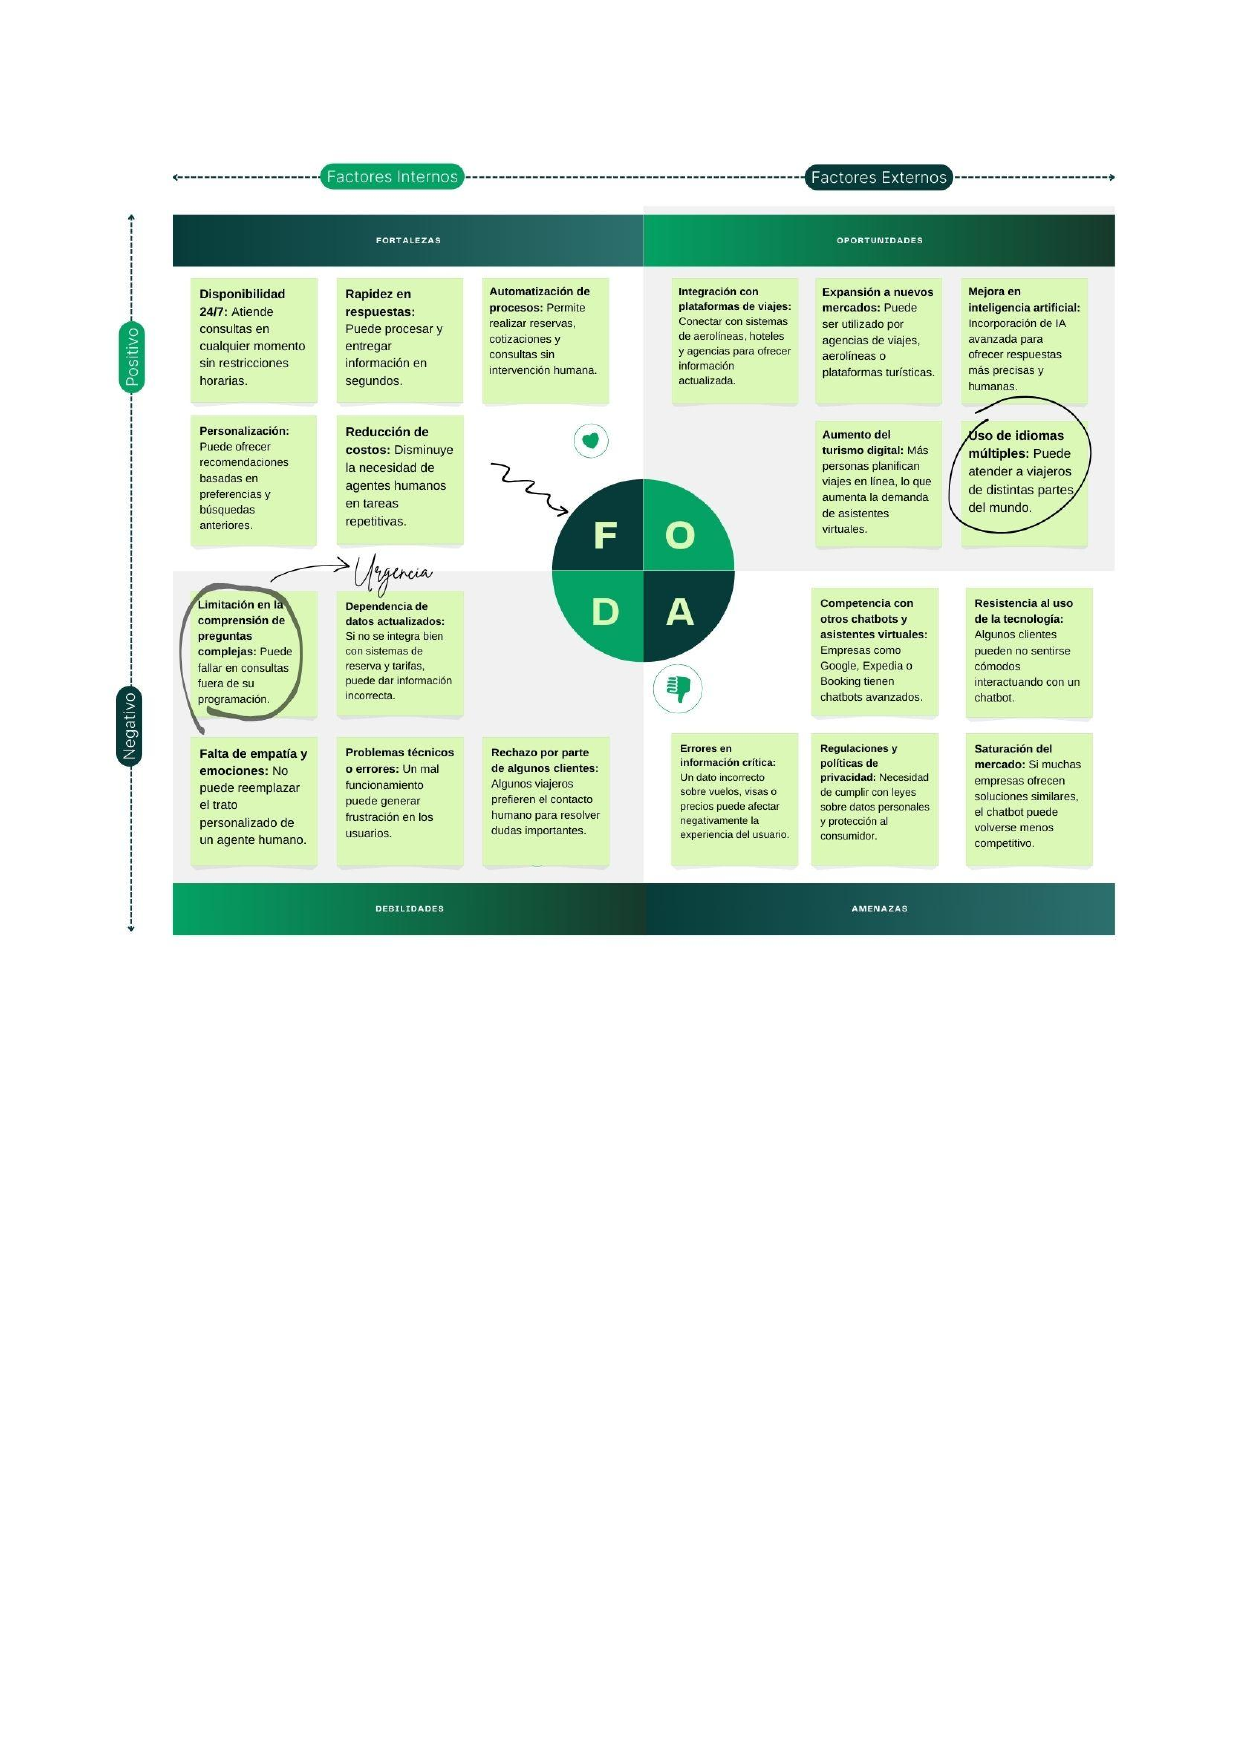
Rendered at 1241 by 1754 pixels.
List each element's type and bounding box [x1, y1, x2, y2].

picture [88, 150, 1157, 952]
